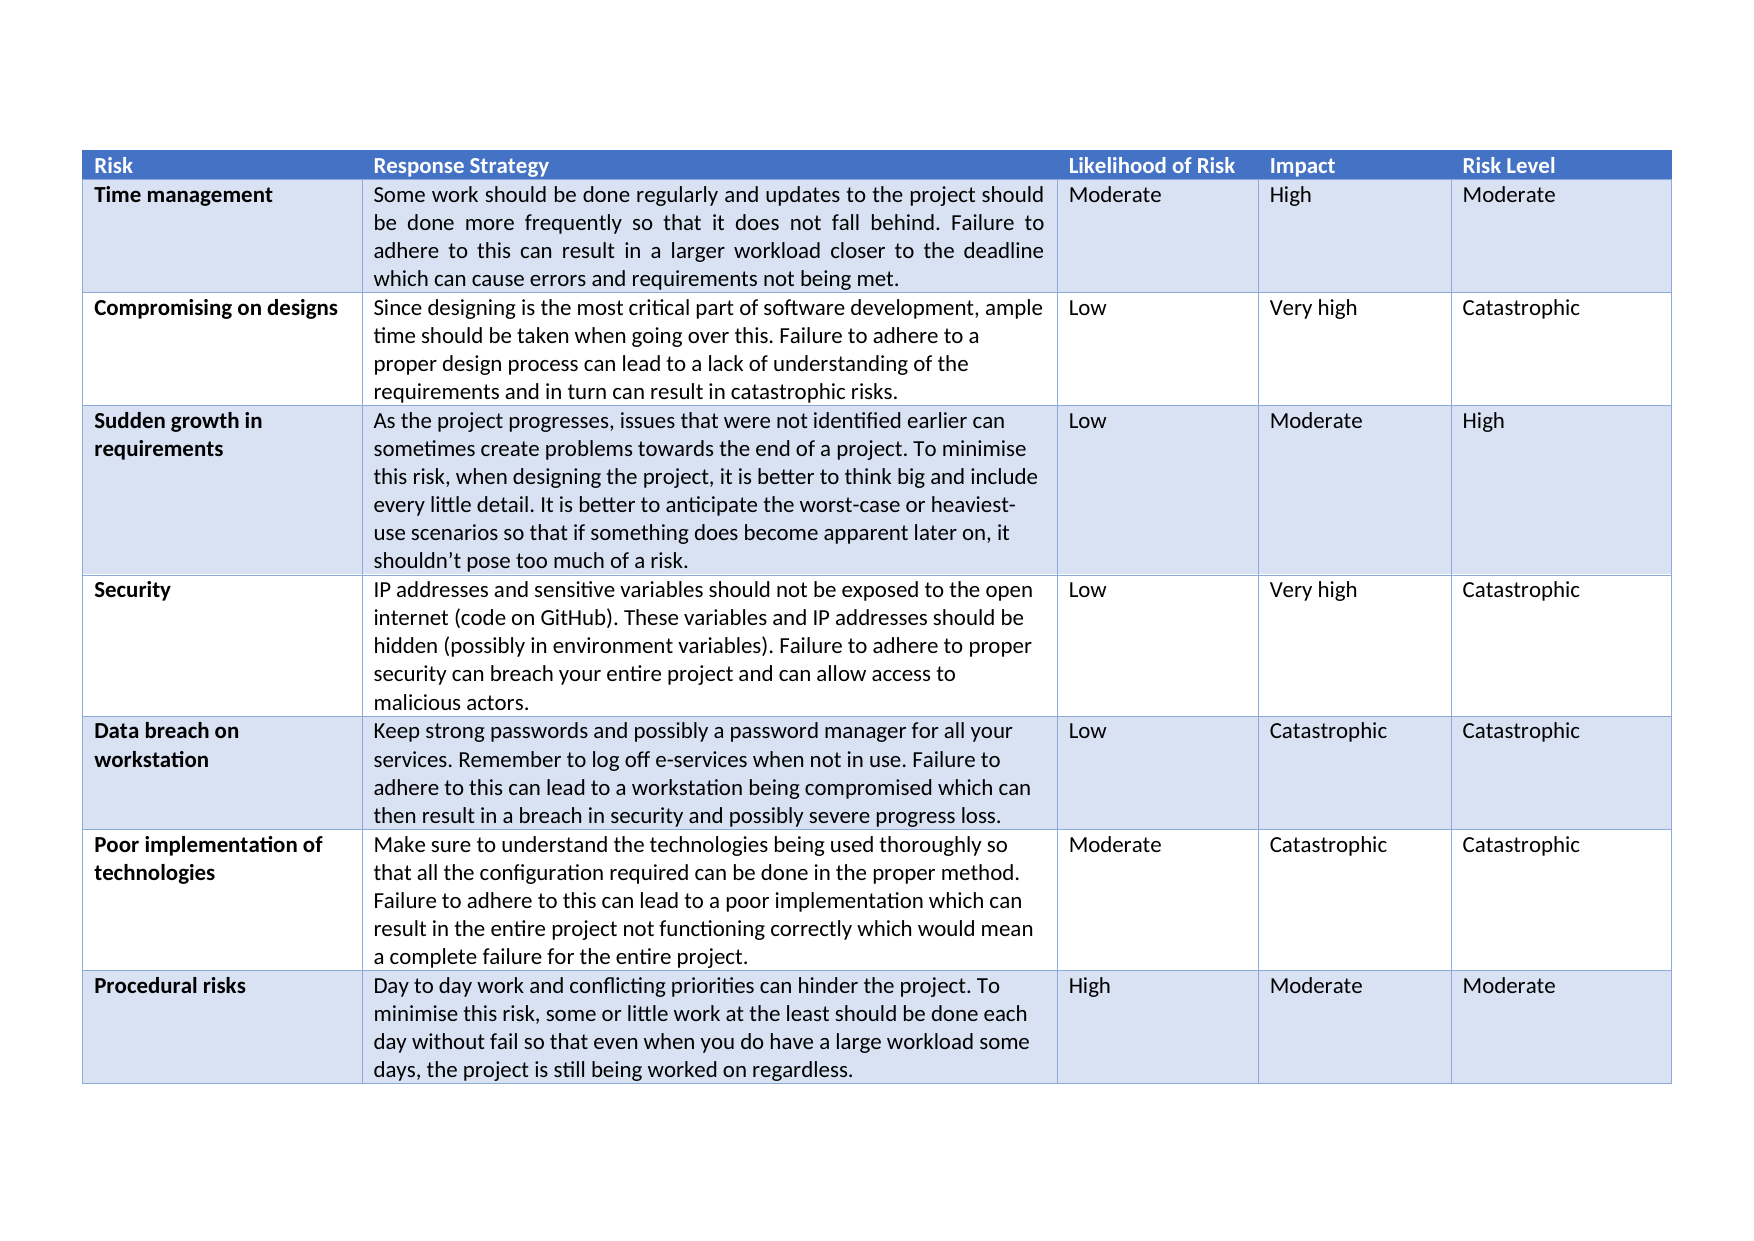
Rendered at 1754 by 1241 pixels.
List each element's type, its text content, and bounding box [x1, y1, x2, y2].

table_header Risk [83, 151, 362, 179]
table_cell High [1058, 971, 1258, 1083]
table_cell Procedural risks [83, 971, 362, 1083]
table_cell Moderate [1452, 971, 1671, 1083]
table_header Likelihood of Risk [1058, 151, 1258, 179]
table_cell Low [1058, 576, 1258, 716]
table_header Response Strategy [363, 151, 1057, 179]
table_cell As the project progresses, issues that were not identified earlier can sometimes create problems towards the end of a project. To minimise this risk, when designing the project, it is better to think big and include every little detail. It is better to anticipate the worst-case or heaviest-use scenarios so that if something does become apparent later on, it shouldn’t pose too much of a risk. [363, 406, 1057, 574]
table_cell Make sure to understand the technologies being used thoroughly so that all the configuration required can be done in the proper method. Failure to adhere to this can lead to a poor implementation which can result in the entire project not functioning correctly which would mean a complete failure for the entire project. [363, 830, 1057, 970]
table_header Risk Level [1452, 151, 1671, 179]
table_cell Security [83, 576, 362, 716]
table_cell Poor implementation of technologies [83, 830, 362, 970]
table_cell Time management [83, 180, 362, 292]
table_cell Very high [1259, 293, 1451, 405]
table_cell Data breach on workstation [83, 717, 362, 829]
table_cell Low [1058, 293, 1258, 405]
table_cell Low [1058, 717, 1258, 829]
table_cell Very high [1259, 576, 1451, 716]
table_cell Catastrophic [1259, 717, 1451, 829]
table_cell Low [1058, 406, 1258, 574]
table_cell Moderate [1259, 971, 1451, 1083]
table_cell High [1452, 406, 1671, 574]
table_cell IP addresses and sensitive variables should not be exposed to the open internet (code on GitHub). These variables and IP addresses should be hidden (possibly in environment variables). Failure to adhere to proper security can breach your entire project and can allow access to malicious actors. [363, 576, 1057, 716]
table_cell Since designing is the most critical part of software development, ample time should be taken when going over this. Failure to adhere to a proper design process can lead to a lack of understanding of the requirements and in turn can result in catastrophic risks. [363, 293, 1057, 405]
table_cell Catastrophic [1452, 293, 1671, 405]
table_cell Catastrophic [1452, 717, 1671, 829]
table_cell Moderate [1452, 180, 1671, 292]
table_cell Compromising on designs [83, 293, 362, 405]
table_cell Some work should be done regularly and updates to the project should be done more frequently so that it does not fall behind. Failure to adhere to this can result in a larger workload closer to the deadline which can cause errors and requirements not being met. [363, 180, 1057, 292]
table_header Impact [1259, 151, 1451, 179]
table_cell Keep strong passwords and possibly a password manager for all your services. Remember to log off e-services when not in use. Failure to adhere to this can lead to a workstation being compromised which can then result in a breach in security and possibly severe progress loss. [363, 717, 1057, 829]
table_cell Catastrophic [1452, 830, 1671, 970]
table_cell Day to day work and conflicting priorities can hinder the project. To minimise this risk, some or little work at the least should be done each day without fail so that even when you do have a large workload some days, the project is still being worked on regardless. [363, 971, 1057, 1083]
table_cell Catastrophic [1259, 830, 1451, 970]
table_cell High [1259, 180, 1451, 292]
table_cell Sudden growth in requirements [83, 406, 362, 574]
table_cell Moderate [1259, 406, 1451, 574]
table_cell Moderate [1058, 830, 1258, 970]
table_cell Moderate [1058, 180, 1258, 292]
table_cell Catastrophic [1452, 576, 1671, 716]
